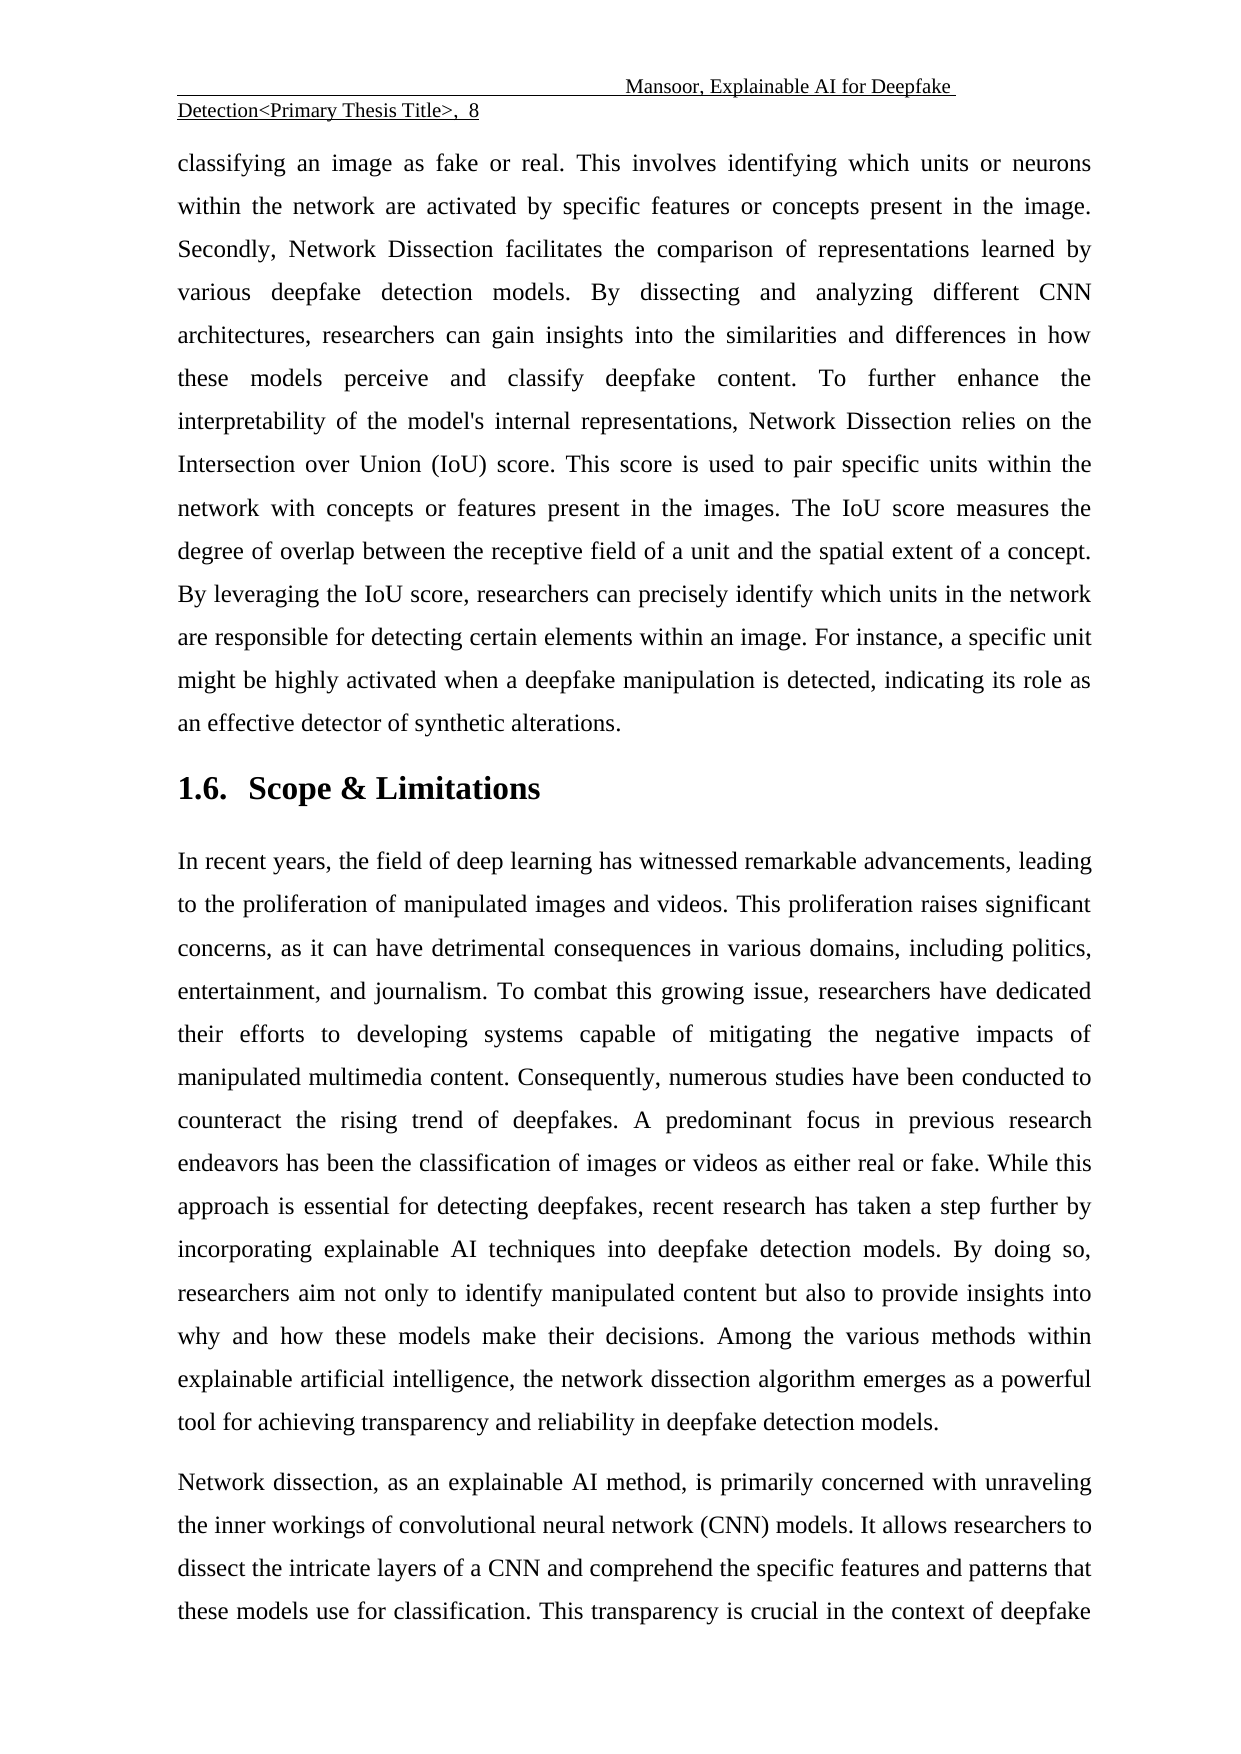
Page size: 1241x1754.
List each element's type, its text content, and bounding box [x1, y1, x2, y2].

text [177, 1467, 1092, 1625]
text In recent years, the field of deep learning has witnessed remarkable advancements, leading to the proliferation of manipulated images and videos. This proliferation raises significant concerns, as it can have detrimental consequences in various domains, including politics, entertainment, and journalism. To combat this growing issue, researchers have dedicated their efforts to developing systems capable of mitigating the negative impacts of manipulated multimedia content. Consequently, numerous studies have been conducted to counteract the rising trend of deepfakes. A predominant focus in previous research endeavors has been the classification of images or videos as either real or fake. While this approach is essential for detecting deepfakes, recent research has taken a step further by incorporating explainable AI techniques into deepfake detection models. By doing so, researchers aim not only to identify manipulated content but also to provide insights into why and how these models make their decisions. Among the various methods within explainable artificial intelligence, the network dissection algorithm emerges as a powerful tool for achieving transparency and reliability in deepfake detection models. [177, 846, 1092, 1436]
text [177, 148, 1092, 737]
subtitle Scope & Limitations [177, 768, 1092, 806]
